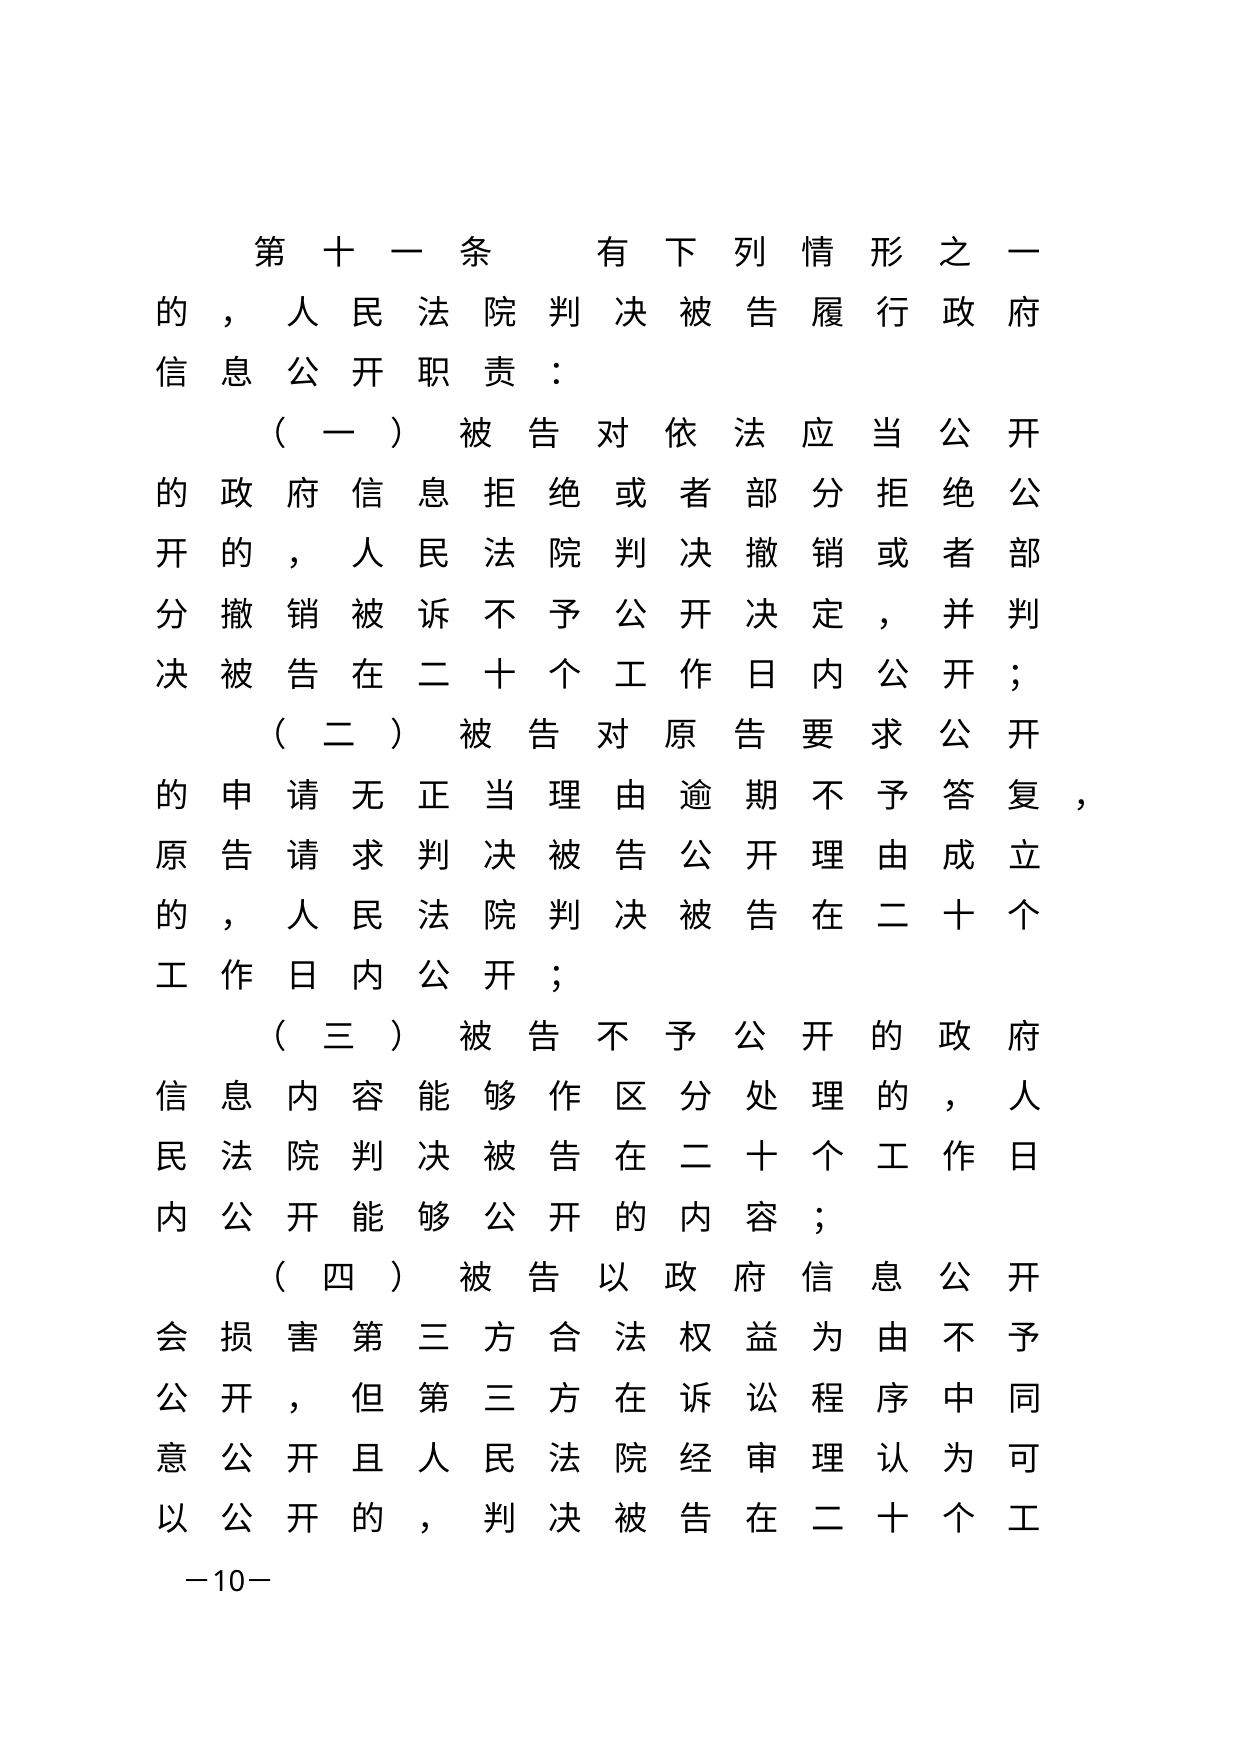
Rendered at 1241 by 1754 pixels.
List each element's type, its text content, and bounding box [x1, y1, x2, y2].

text （二）被告对原告要求公开的申请无正当理由逾期不予答复，原告请求判决被告公开理由成立的，人民法院判决被告在二十个工作日内公开； [155, 702, 1073, 1003]
text （一）被告对依法应当公开的政府信息拒绝或者部分拒绝公开的，人民法院判决撤销或者部分撤销被诉不予公开决定，并判决被告在二十个工作日内公开； [155, 400, 1073, 702]
text （三）被告不予公开的政府信息内容能够作区分处理的，人民法院判决被告在二十个工作日内公开能够公开的内容； [155, 1003, 1073, 1245]
text （四）被告以政府信息公开会损害第三方合法权益为由不予公开，但第三方在诉讼程序中同意公开且人民法院经审理认为可以公开的，判决被告在二十个工作日内公开。 [155, 1245, 1073, 1546]
text 第十一条 有下列情形之一的，人民法院判决被告履行政府信息公开职责： [155, 219, 1073, 400]
